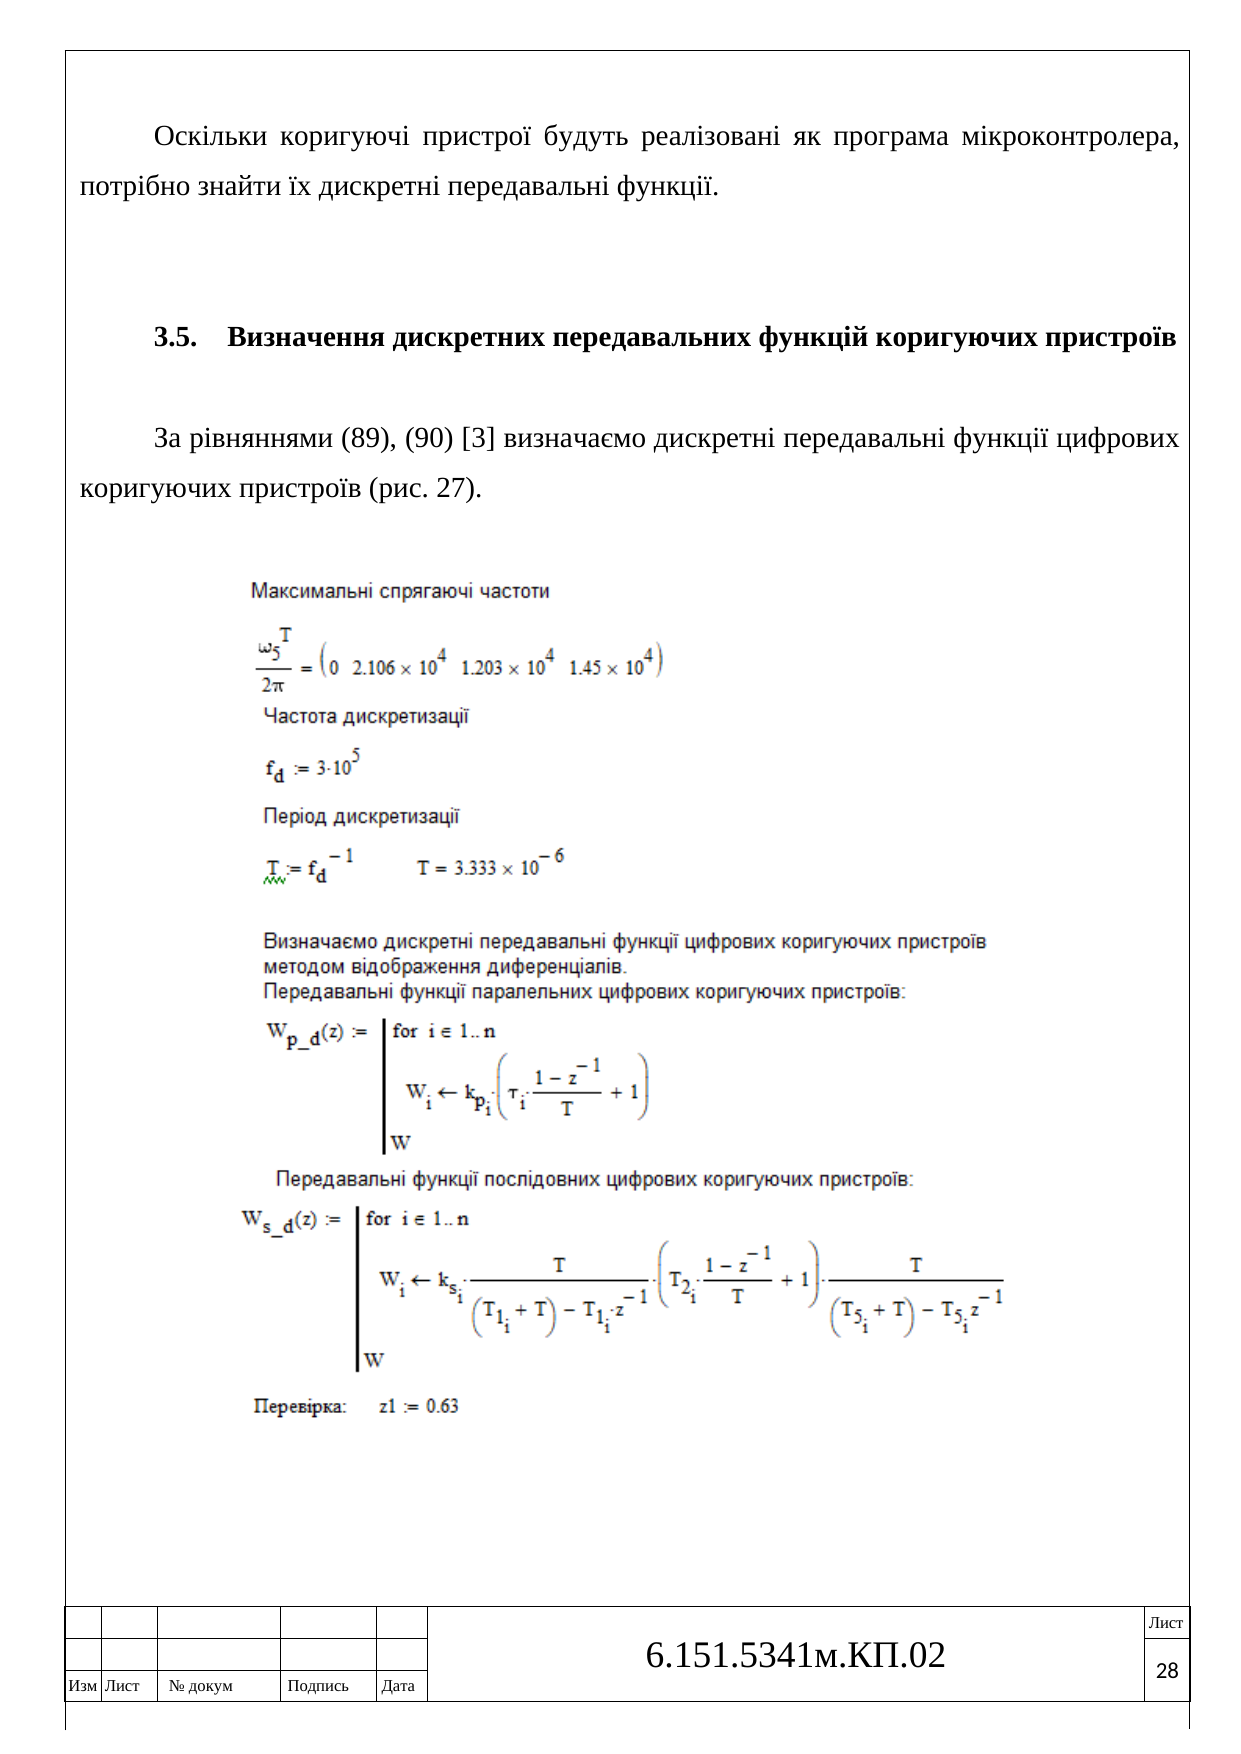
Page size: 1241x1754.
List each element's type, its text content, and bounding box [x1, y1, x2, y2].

picture [232, 570, 1029, 1427]
text За рівняннями (89), (90) [3] визначаємо дискретні передавальні функції цифрових коригуючих пристроїв (рис. 27). [79, 420, 1181, 504]
text 3.5. Визначення дискретних передавальних функцій коригуючих пристроїв [79, 319, 1181, 353]
text Оскільки коригуючі пристрої будуть реалізовані як програма мікроконтролера, потрібно знайти їх дискретні передавальні функції. [79, 118, 1181, 202]
